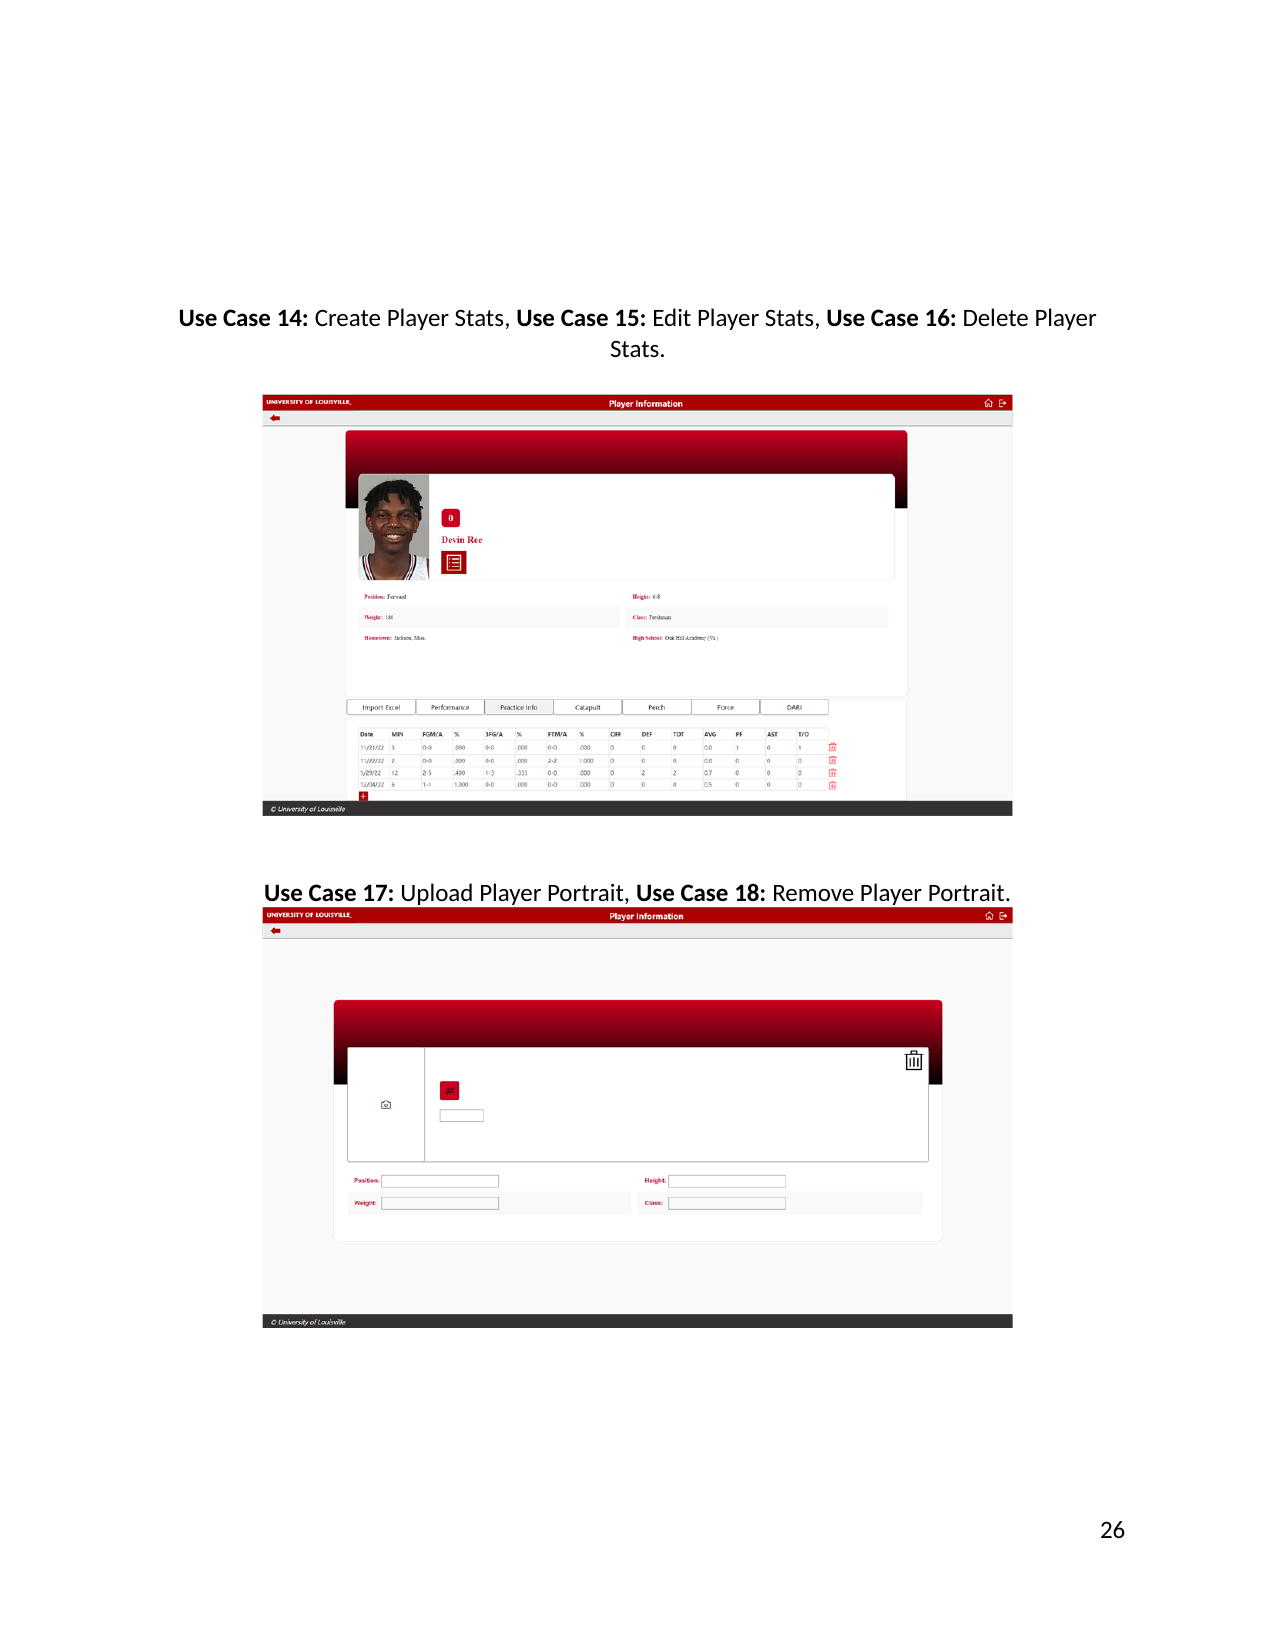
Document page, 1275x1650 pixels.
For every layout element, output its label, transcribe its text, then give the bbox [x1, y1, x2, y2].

text Use Case 17: Upload Player Portrait, Use Case 18: Remove Player Portrait. [150, 877, 1125, 908]
text Use Case 14: Create Player Stats, Use Case 15: Edit Player Stats, Use Case 16: Delete Player Stats. [150, 303, 1125, 364]
picture [262, 907, 1013, 1328]
picture [262, 394, 1013, 816]
